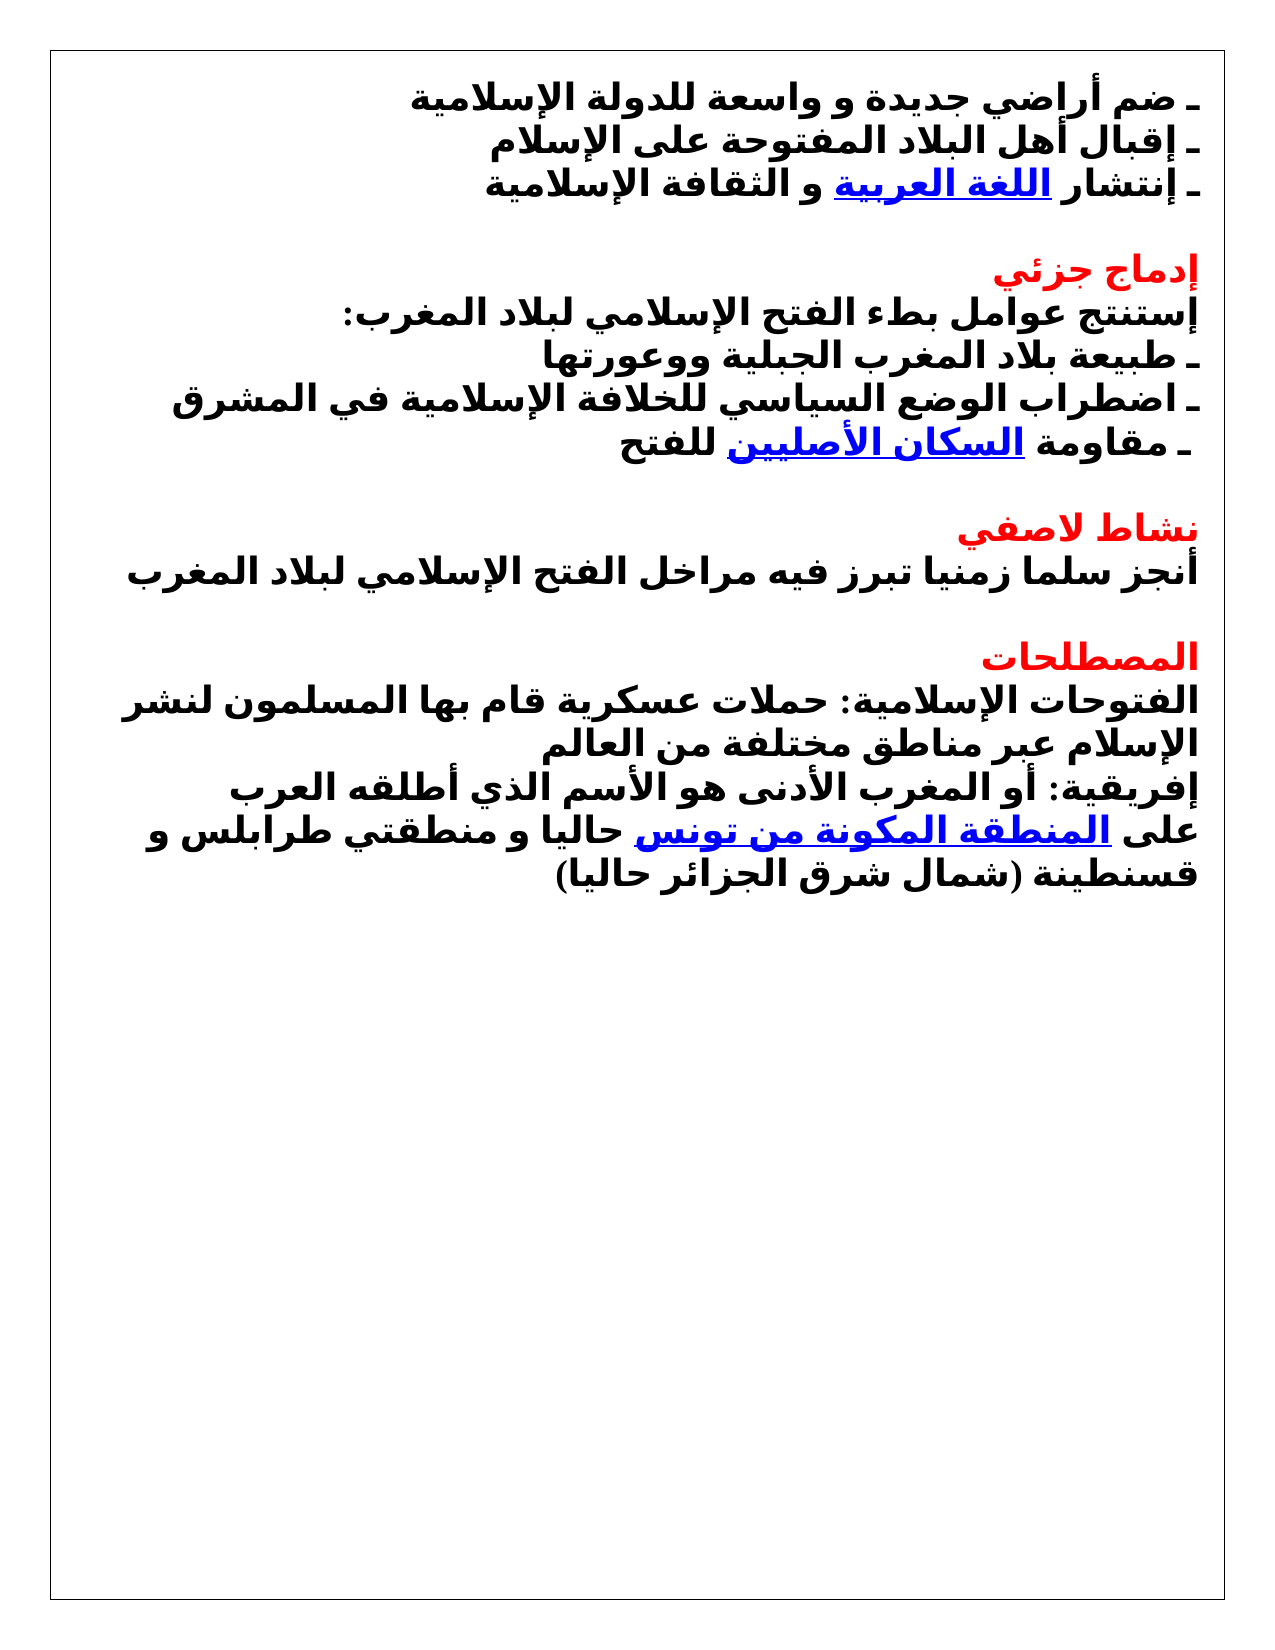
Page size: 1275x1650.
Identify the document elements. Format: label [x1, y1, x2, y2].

text [75, 75, 1200, 894]
